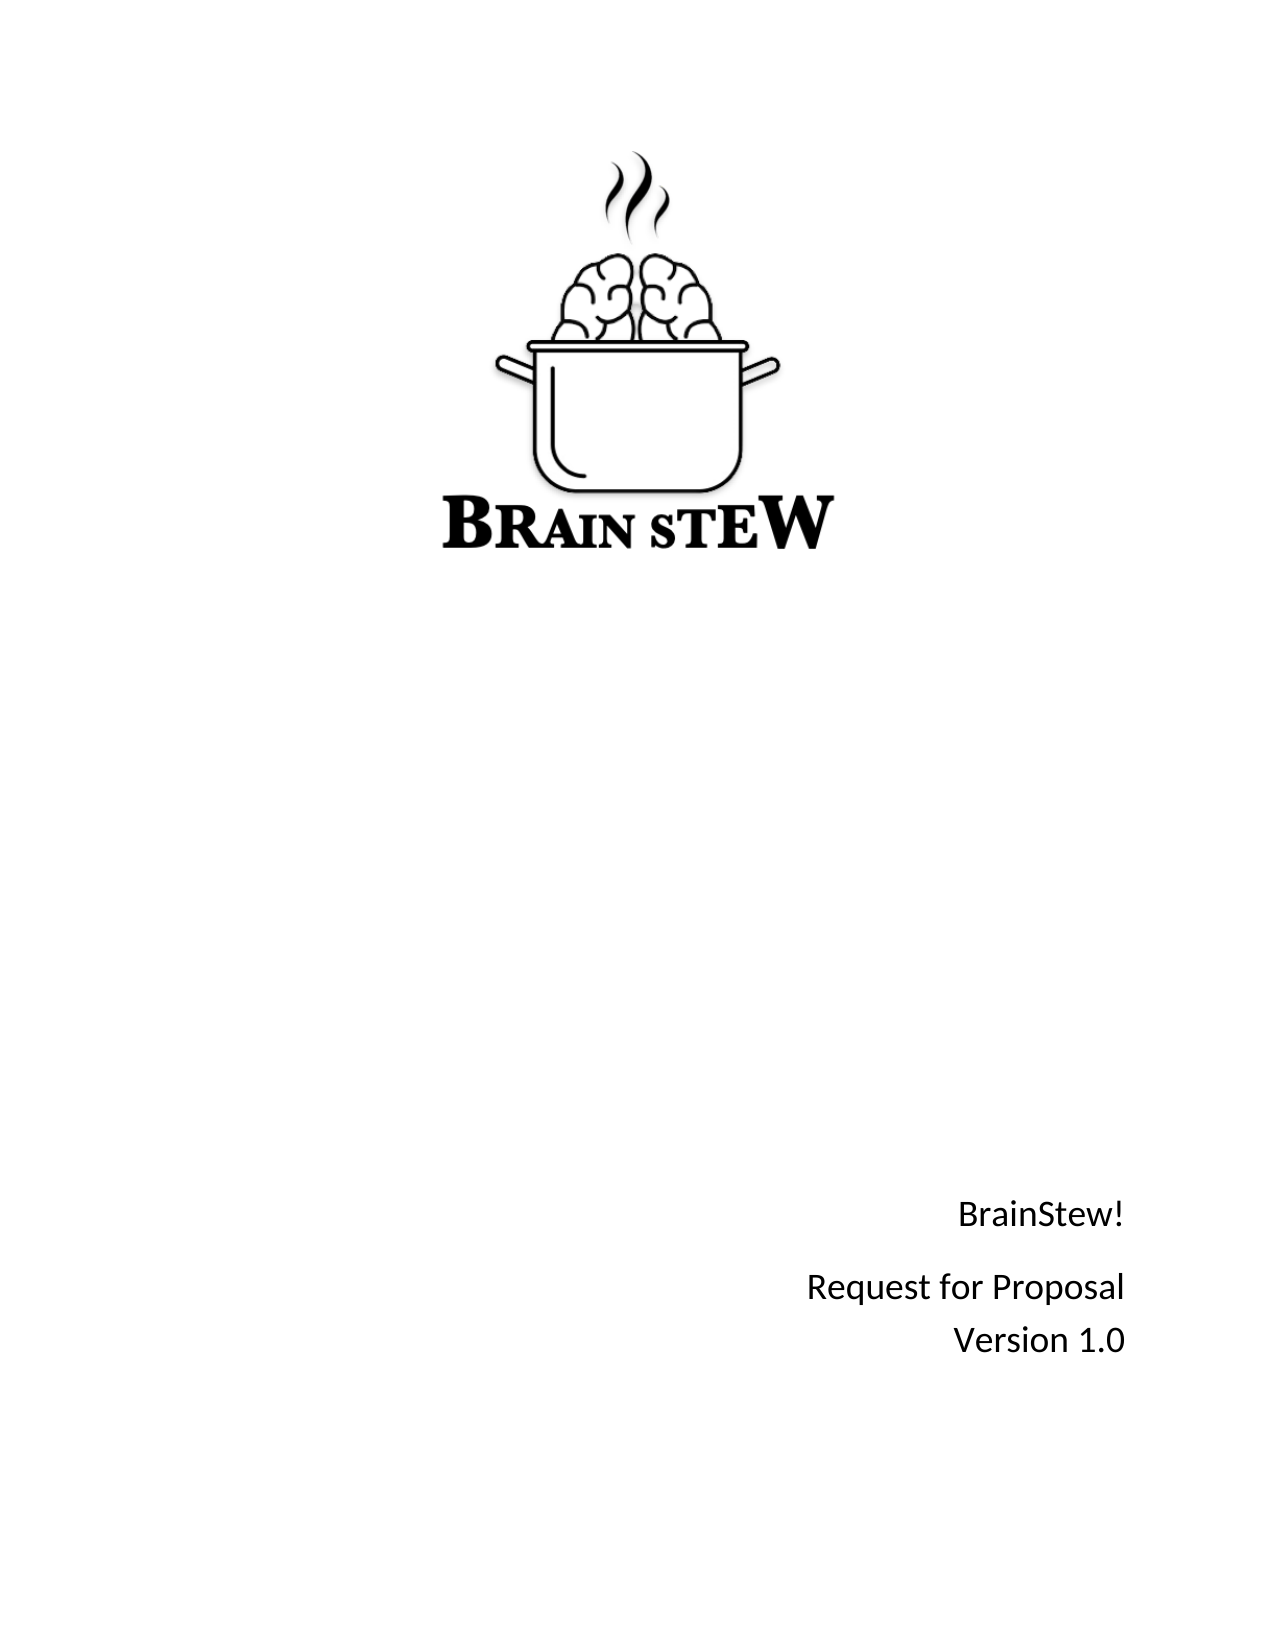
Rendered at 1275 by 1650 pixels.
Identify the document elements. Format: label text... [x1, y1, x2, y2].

text BrainStew! [150, 1190, 1125, 1236]
picture [361, 149, 914, 577]
text Request for Proposal Version 1.0 [150, 1263, 1125, 1362]
